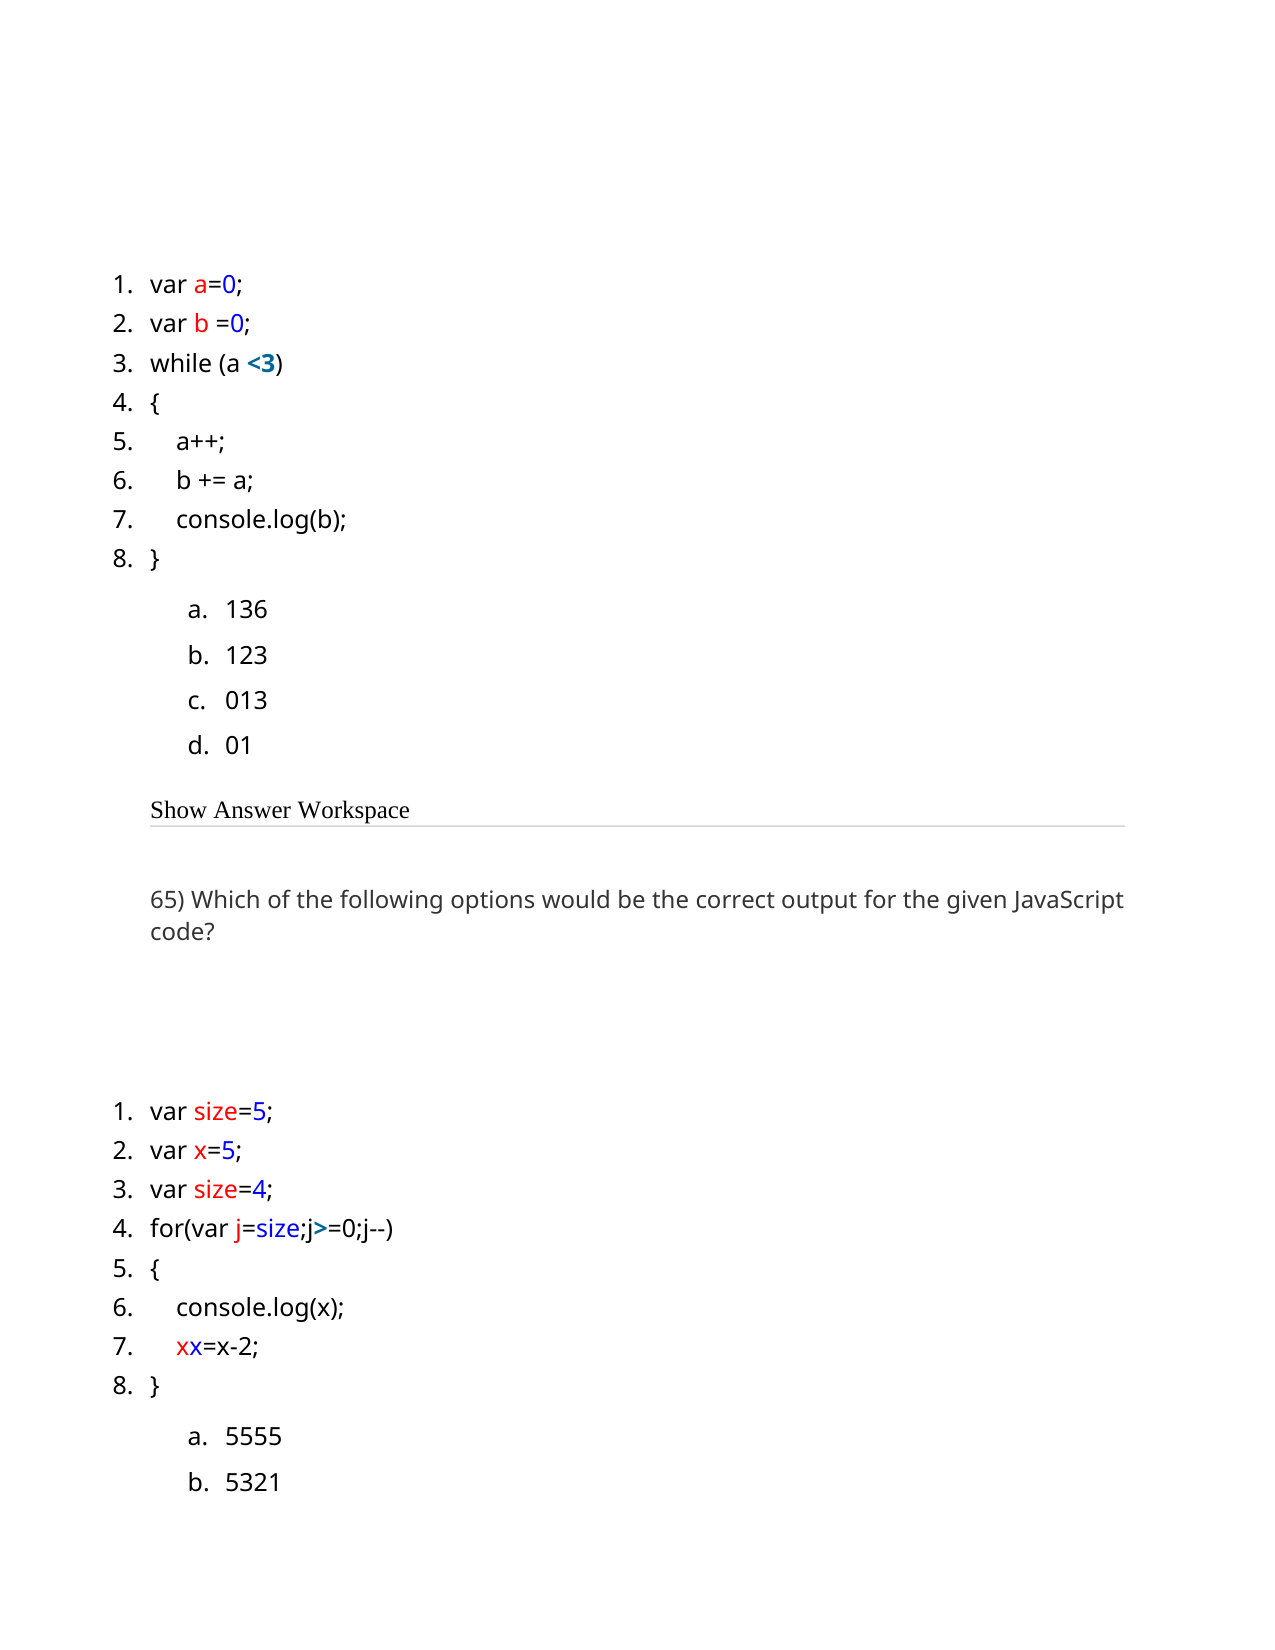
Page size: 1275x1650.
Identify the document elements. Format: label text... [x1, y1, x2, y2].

list var size=4; [112, 1167, 1125, 1206]
list var size=5; [112, 1089, 1125, 1128]
list } [112, 1362, 1125, 1401]
list for(var j=size;j>=0;j--) [112, 1206, 1125, 1245]
list b += a; [112, 457, 1125, 496]
list } [112, 536, 1125, 574]
list 5321 [187, 1459, 1125, 1498]
list console.log(b); [112, 496, 1125, 536]
list while (a <3) [112, 340, 1125, 379]
text Show Answer Workspace [150, 791, 291, 825]
list 136 [187, 587, 1125, 626]
list console.log(x); [112, 1284, 1125, 1323]
text Show Answer Workspace [297, 791, 1125, 825]
list 123 [187, 632, 1125, 671]
list 013 [187, 678, 1125, 717]
list 5555 [187, 1414, 1125, 1453]
list 01 [187, 723, 1125, 762]
list { [112, 379, 1125, 418]
list xx=x-2; [112, 1323, 1125, 1362]
list var a=0; [112, 262, 1125, 301]
text 65) Which of the following options would be the correct output for the given JavaScript code? [150, 882, 1125, 948]
list a++; [112, 418, 1125, 457]
list var b =0; [112, 301, 1125, 340]
list { [112, 1245, 1125, 1284]
list var x=5; [112, 1128, 1125, 1167]
